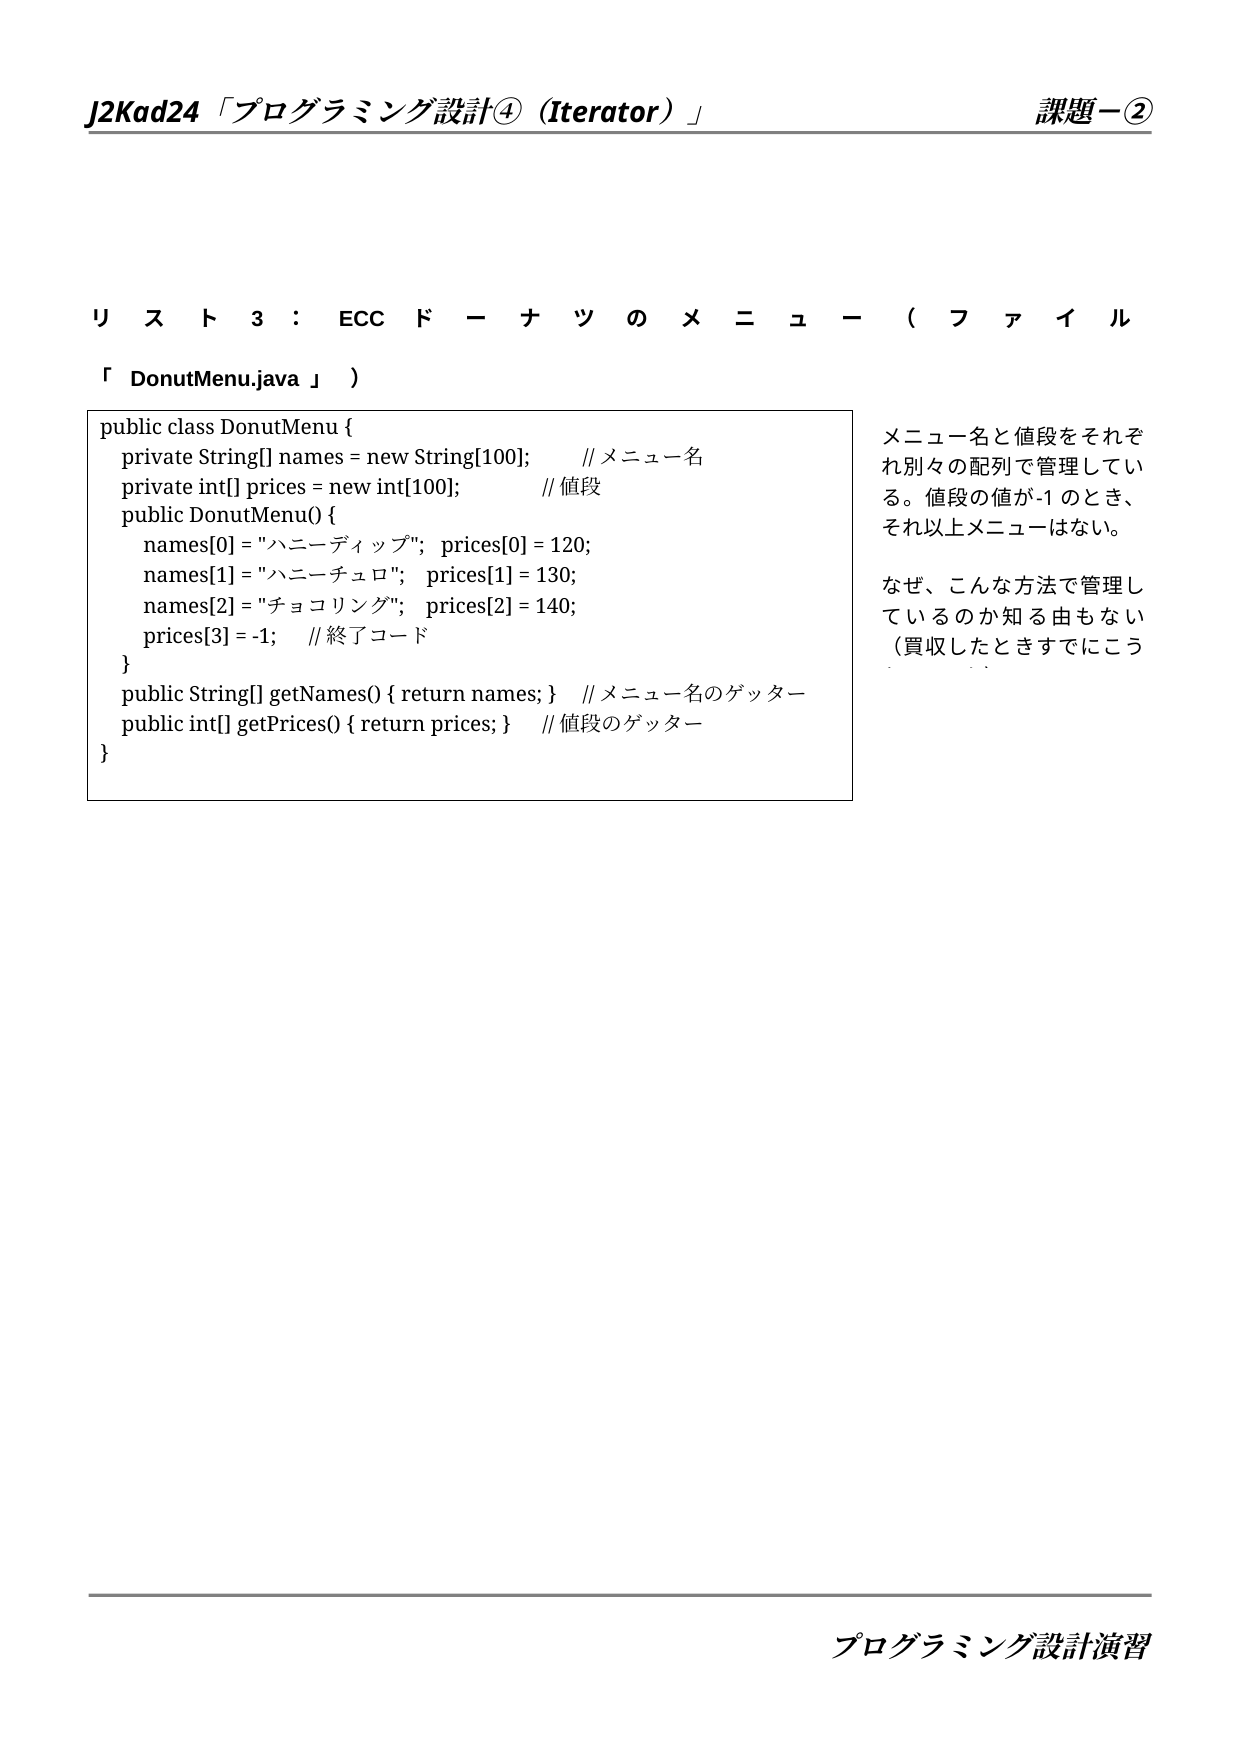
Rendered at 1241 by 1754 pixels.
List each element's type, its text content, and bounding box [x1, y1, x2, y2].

text リスト3：ECCドーナツのメニュー（ファイル「DonutMenu.java」） [90, 286, 1150, 407]
